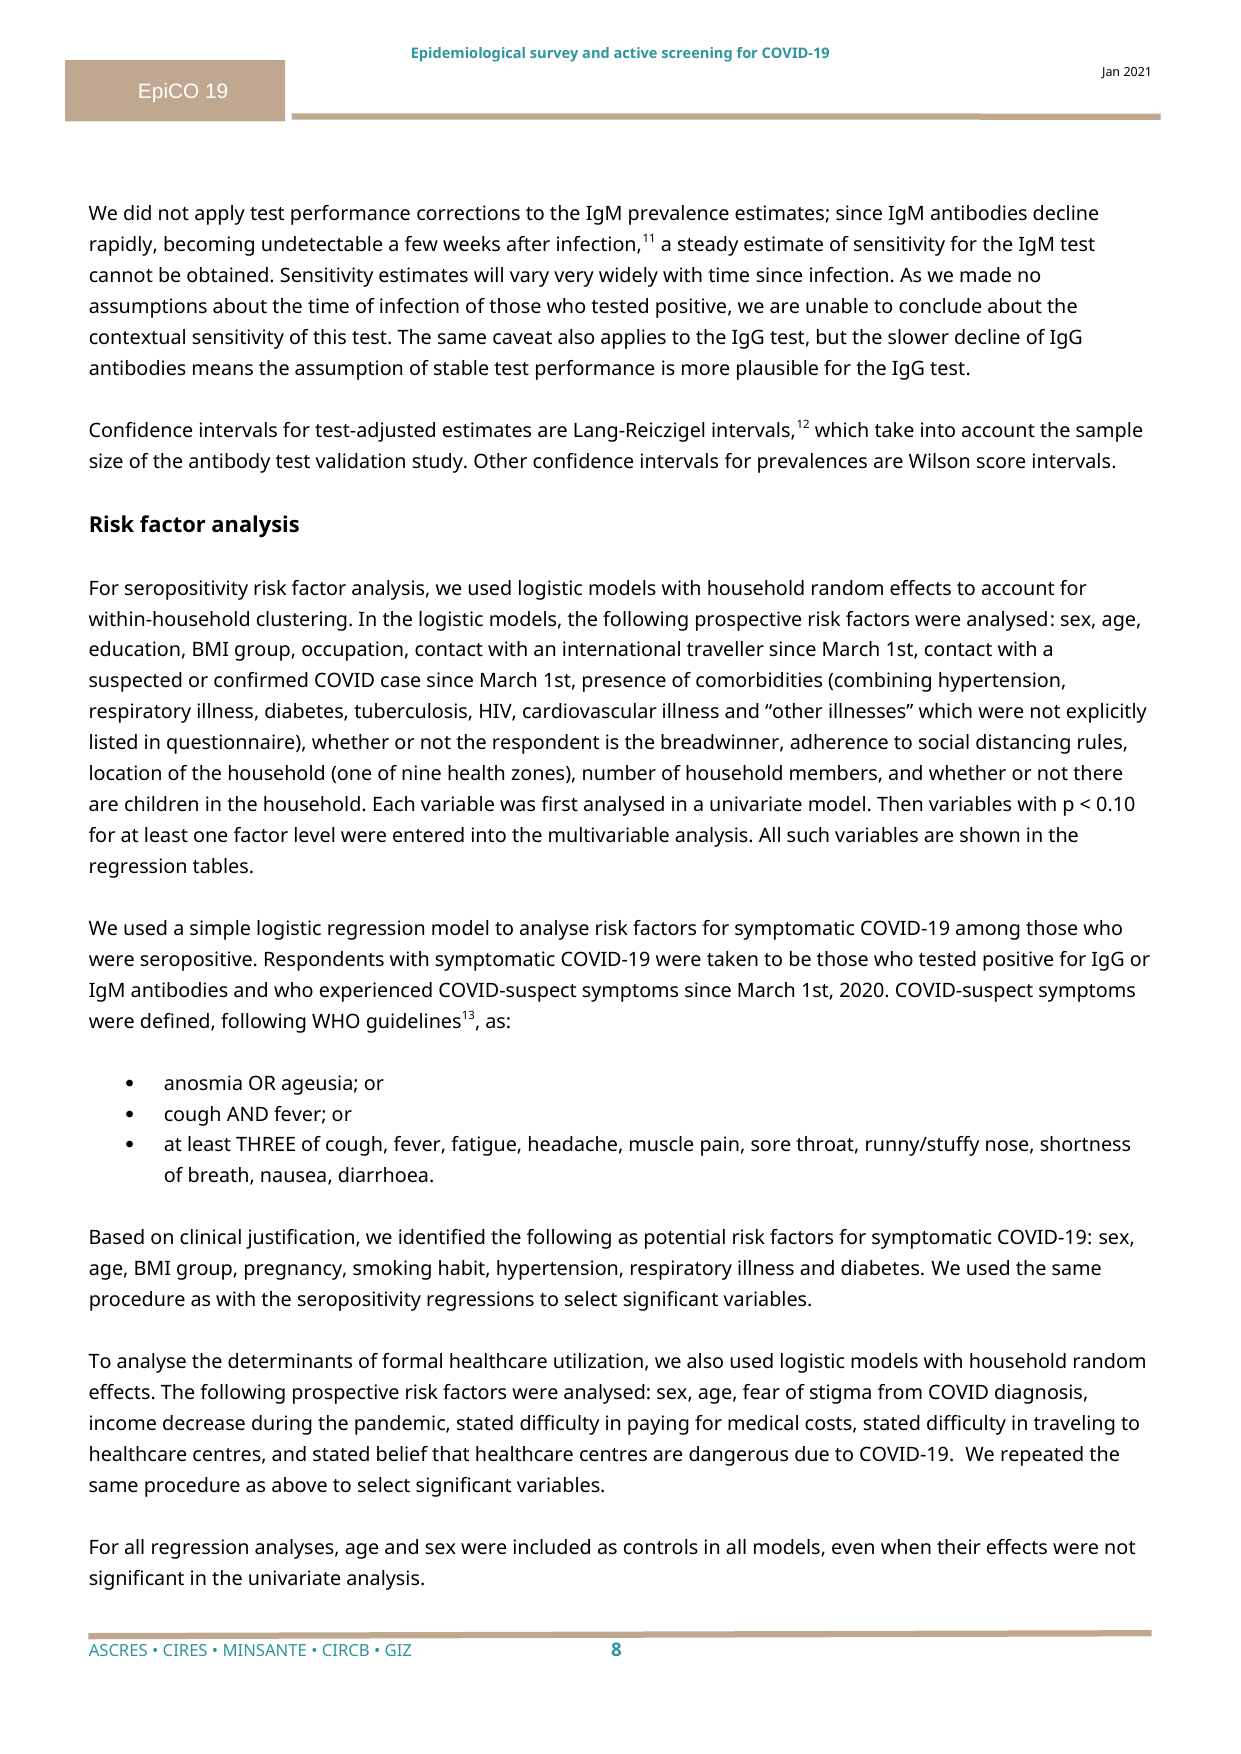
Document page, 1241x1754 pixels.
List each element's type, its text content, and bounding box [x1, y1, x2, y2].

text For all regression analyses, age and sex were included as controls in all models, even when their effects were not significant in the univariate analysis. [88, 1533, 1152, 1591]
text Based on clinical justification, we identified the following as potential risk factors for symptomatic COVID-19: sex, age, BMI group, pregnancy, smoking habit, hypertension, respiratory illness and diabetes. We used the same procedure as with the seropositivity regressions to select significant variables. [88, 1223, 1152, 1312]
list anosmia OR ageusia; or [126, 1069, 1152, 1096]
text Confidence intervals for test-adjusted estimates are Lang-Reiczigel intervals,12 which take into account the sample size of the antibody test validation study. Other confidence intervals for prevalences are Wilson score intervals. [88, 416, 1152, 474]
list at least THREE of cough, fever, fatigue, headache, muscle pain, sore throat, runny/stuffy nose, shortness of breath, nausea, diarrhoea. [126, 1131, 1152, 1189]
text We used a simple logistic regression model to analyse risk factors for symptomatic COVID-19 among those who were seropositive. Respondents with symptomatic COVID-19 were taken to be those who tested positive for IgG or IgM antibodies and who experienced COVID-suspect symptoms since March 1st, 2020. COVID-suspect symptoms were defined, following WHO guidelines13, as: [88, 914, 1152, 1034]
subtitle Risk factor analysis [88, 509, 1152, 538]
text We did not apply test performance corrections to the IgM prevalence estimates; since IgM antibodies decline rapidly, becoming undetectable a few weeks after infection,11 a steady estimate of sensitivity for the IgM test cannot be obtained. Sensitivity estimates will vary very widely with time since infection. As we made no assumptions about the time of infection of those who tested positive, we are unable to conclude about the contextual sensitivity of this test. The same caveat also applies to the IgG test, but the slower decline of IgG antibodies means the assumption of stable test performance is more plausible for the IgG test. [88, 199, 1152, 381]
text To analyse the determinants of formal healthcare utilization, we also used logistic models with household random effects. The following prospective risk factors were analysed: sex, age, fear of stigma from COVID diagnosis, income decrease during the pandemic, stated difficulty in paying for medical costs, stated difficulty in traveling to healthcare centres, and stated belief that healthcare centres are dangerous due to COVID-19. We repeated the same procedure as above to select significant variables. [88, 1347, 1152, 1498]
list cough AND fever; or [126, 1100, 1152, 1127]
text For seropositivity risk factor analysis, we used logistic models with household random effects to account for within-household clustering. In the logistic models, the following prospective risk factors were analysed: sex, age, education, BMI group, occupation, contact with an international traveller since March 1st, contact with a suspected or confirmed COVID case since March 1st, presence of comorbidities (combining hypertension, respiratory illness, diabetes, tuberculosis, HIV, cardiovascular illness and “other illnesses” which were not explicitly listed in questionnaire), whether or not the respondent is the breadwinner, adherence to social distancing rules, location of the household (one of nine health zones), number of household members, and whether or not there are children in the household. Each variable was first analysed in a univariate model. Then variables with p < 0.10 for at least one factor level were entered into the multivariable analysis. All such variables are shown in the regression tables. [88, 574, 1152, 879]
